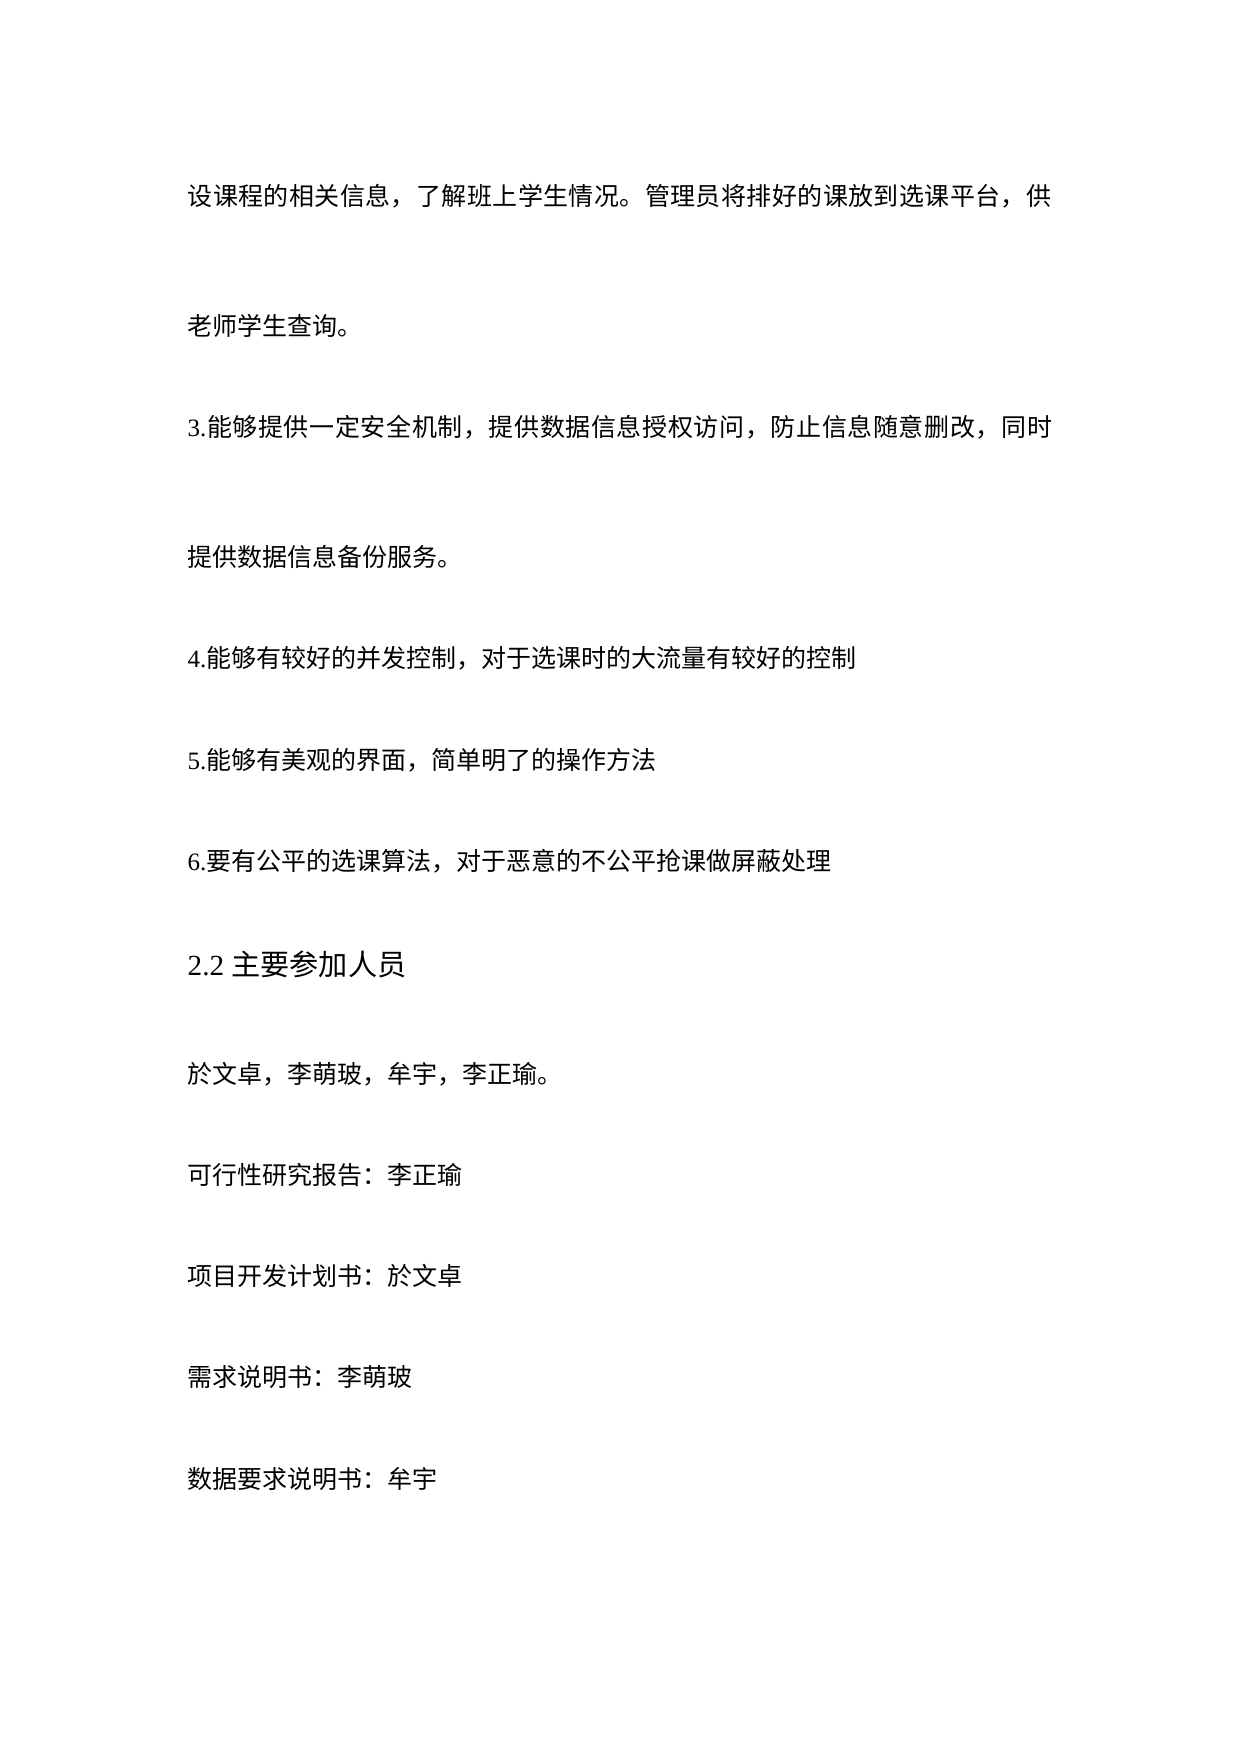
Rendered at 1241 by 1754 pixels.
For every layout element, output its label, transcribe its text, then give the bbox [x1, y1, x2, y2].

text 需求说明书：李萌玻 [187, 1343, 1053, 1408]
text 5.能够有美观的界面，简单明了的操作方法 [187, 726, 1053, 791]
text 3.能够提供一定安全机制，提供数据信息授权访问，防止信息随意删改，同时提供数据信息备份服务。 [187, 393, 1053, 588]
text 於文卓，李萌玻，牟宇，李正瑜。 [187, 1040, 1053, 1105]
text 可行性研究报告：李正瑜 [187, 1141, 1053, 1206]
text 6.要有公平的选课算法，对于恶意的不公平抢课做屏蔽处理 [187, 827, 1053, 892]
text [187, 162, 1053, 357]
text 数据要求说明书：牟宇 [187, 1445, 1053, 1510]
text 4.能够有较好的并发控制，对于选课时的大流量有较好的控制 [187, 624, 1053, 689]
text 项目开发计划书：於文卓 [187, 1242, 1053, 1307]
subtitle 2.2 主要参加人员 [187, 930, 1053, 995]
